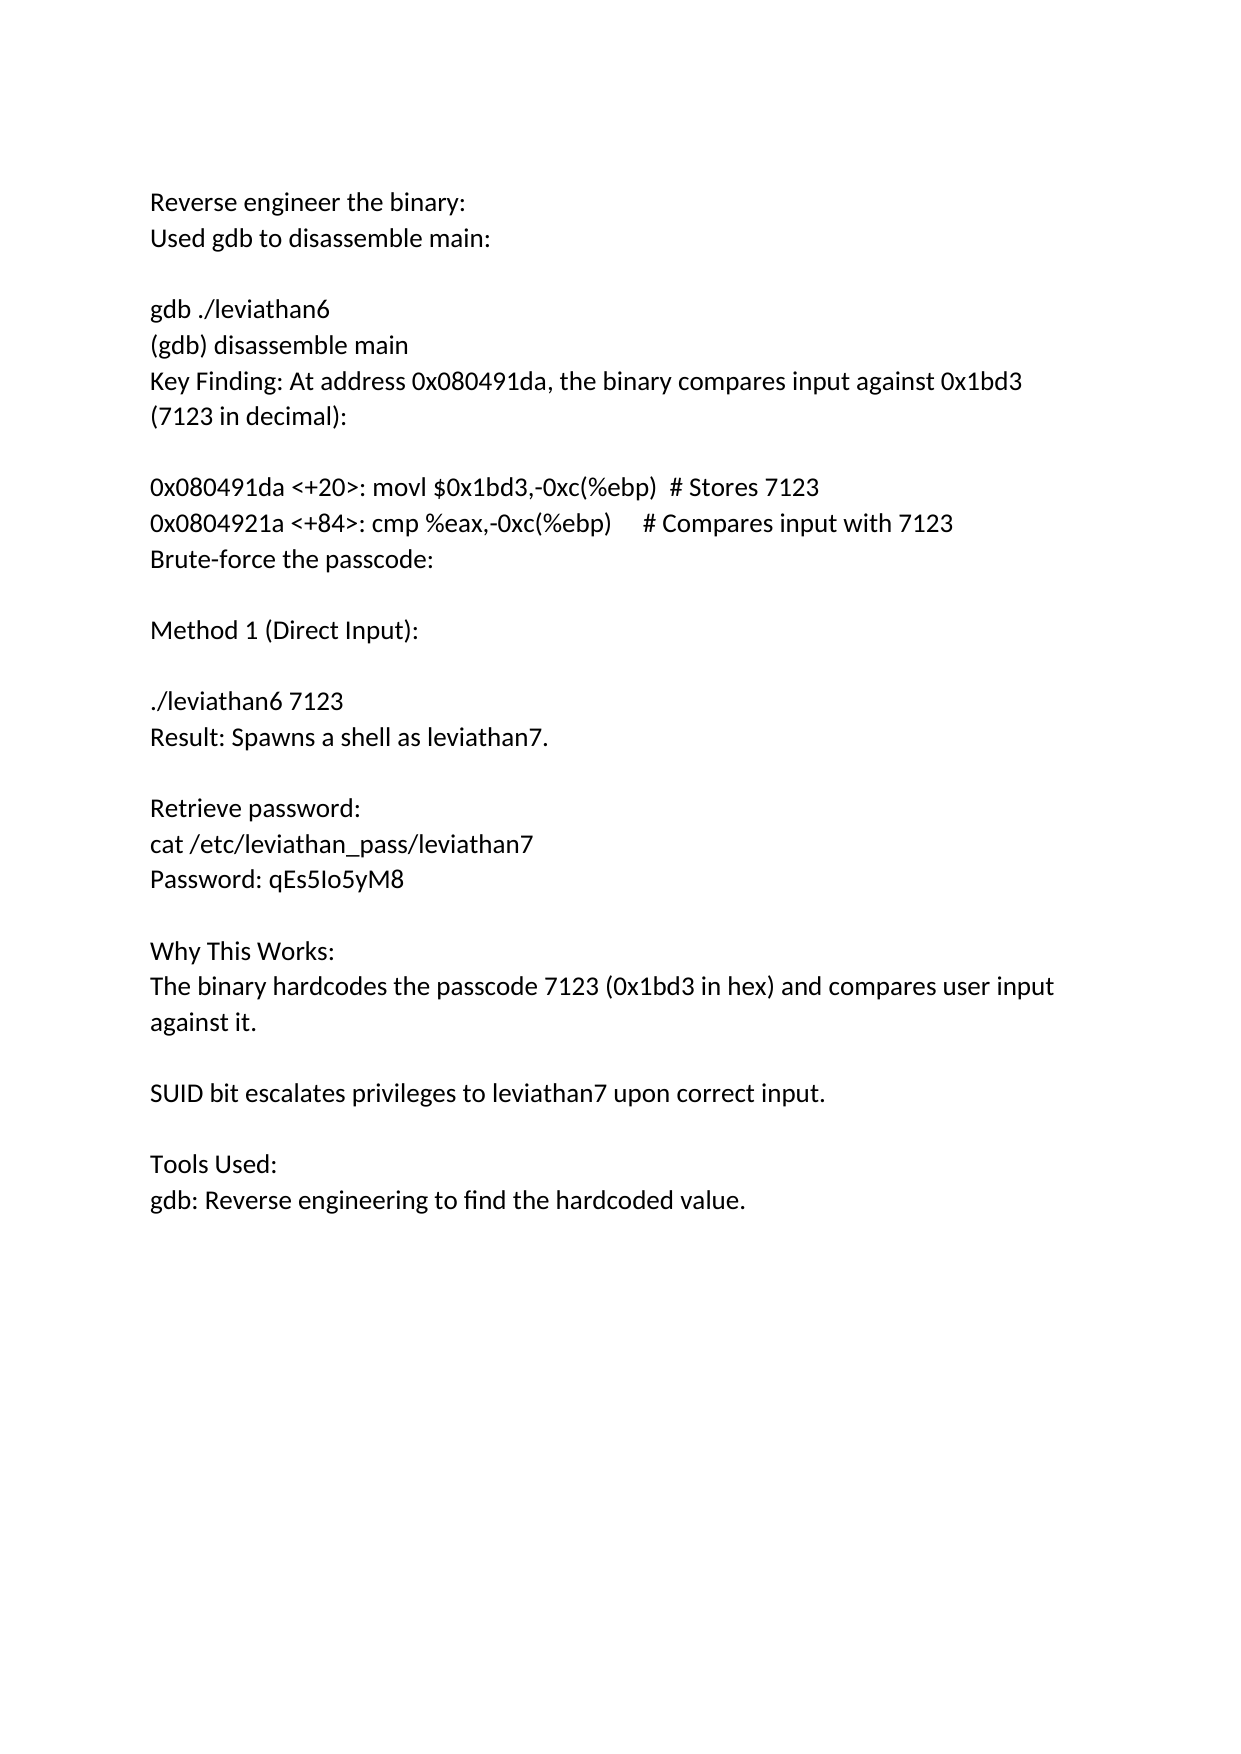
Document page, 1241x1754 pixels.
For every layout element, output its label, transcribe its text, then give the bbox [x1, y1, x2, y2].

text Method 1 (Direct Input): [150, 613, 1090, 646]
text 0x0804921a <+84>: cmp %eax,-0xc(%ebp) # Compares input with 7123 [150, 506, 1090, 539]
text Retrieve password: [150, 791, 1090, 824]
text gdb: Reverse engineering to find the hardcoded value. [150, 1183, 1090, 1216]
text cat /etc/leviathan_pass/leviathan7 [150, 827, 1090, 860]
text 0x080491da <+20>: movl $0x1bd3,-0xc(%ebp) # Stores 7123 [150, 471, 1090, 504]
text Password: qEs5Io5yM8 [150, 862, 1090, 896]
text (gdb) disassemble main [150, 328, 1090, 361]
text Result: Spawns a shell as leviathan7. [150, 720, 1090, 753]
text The binary hardcodes the passcode 7123 (0x1bd3 in hex) and compares user input against it. [150, 969, 1090, 1038]
text Why This Works: [150, 934, 1090, 967]
text gdb ./leviathan6 [150, 292, 1090, 326]
text Brute-force the passcode: [150, 542, 1090, 575]
text Tools Used: [150, 1147, 1090, 1181]
text Key Finding: At address 0x080491da, the binary compares input against 0x1bd3 (7123 in decimal): [150, 364, 1090, 432]
text Used gdb to disassemble main: [150, 221, 1090, 254]
text Reverse engineer the binary: [150, 186, 1090, 219]
text SUID bit escalates privileges to leviathan7 upon correct input. [150, 1076, 1090, 1109]
text ./leviathan6 7123 [150, 684, 1090, 717]
